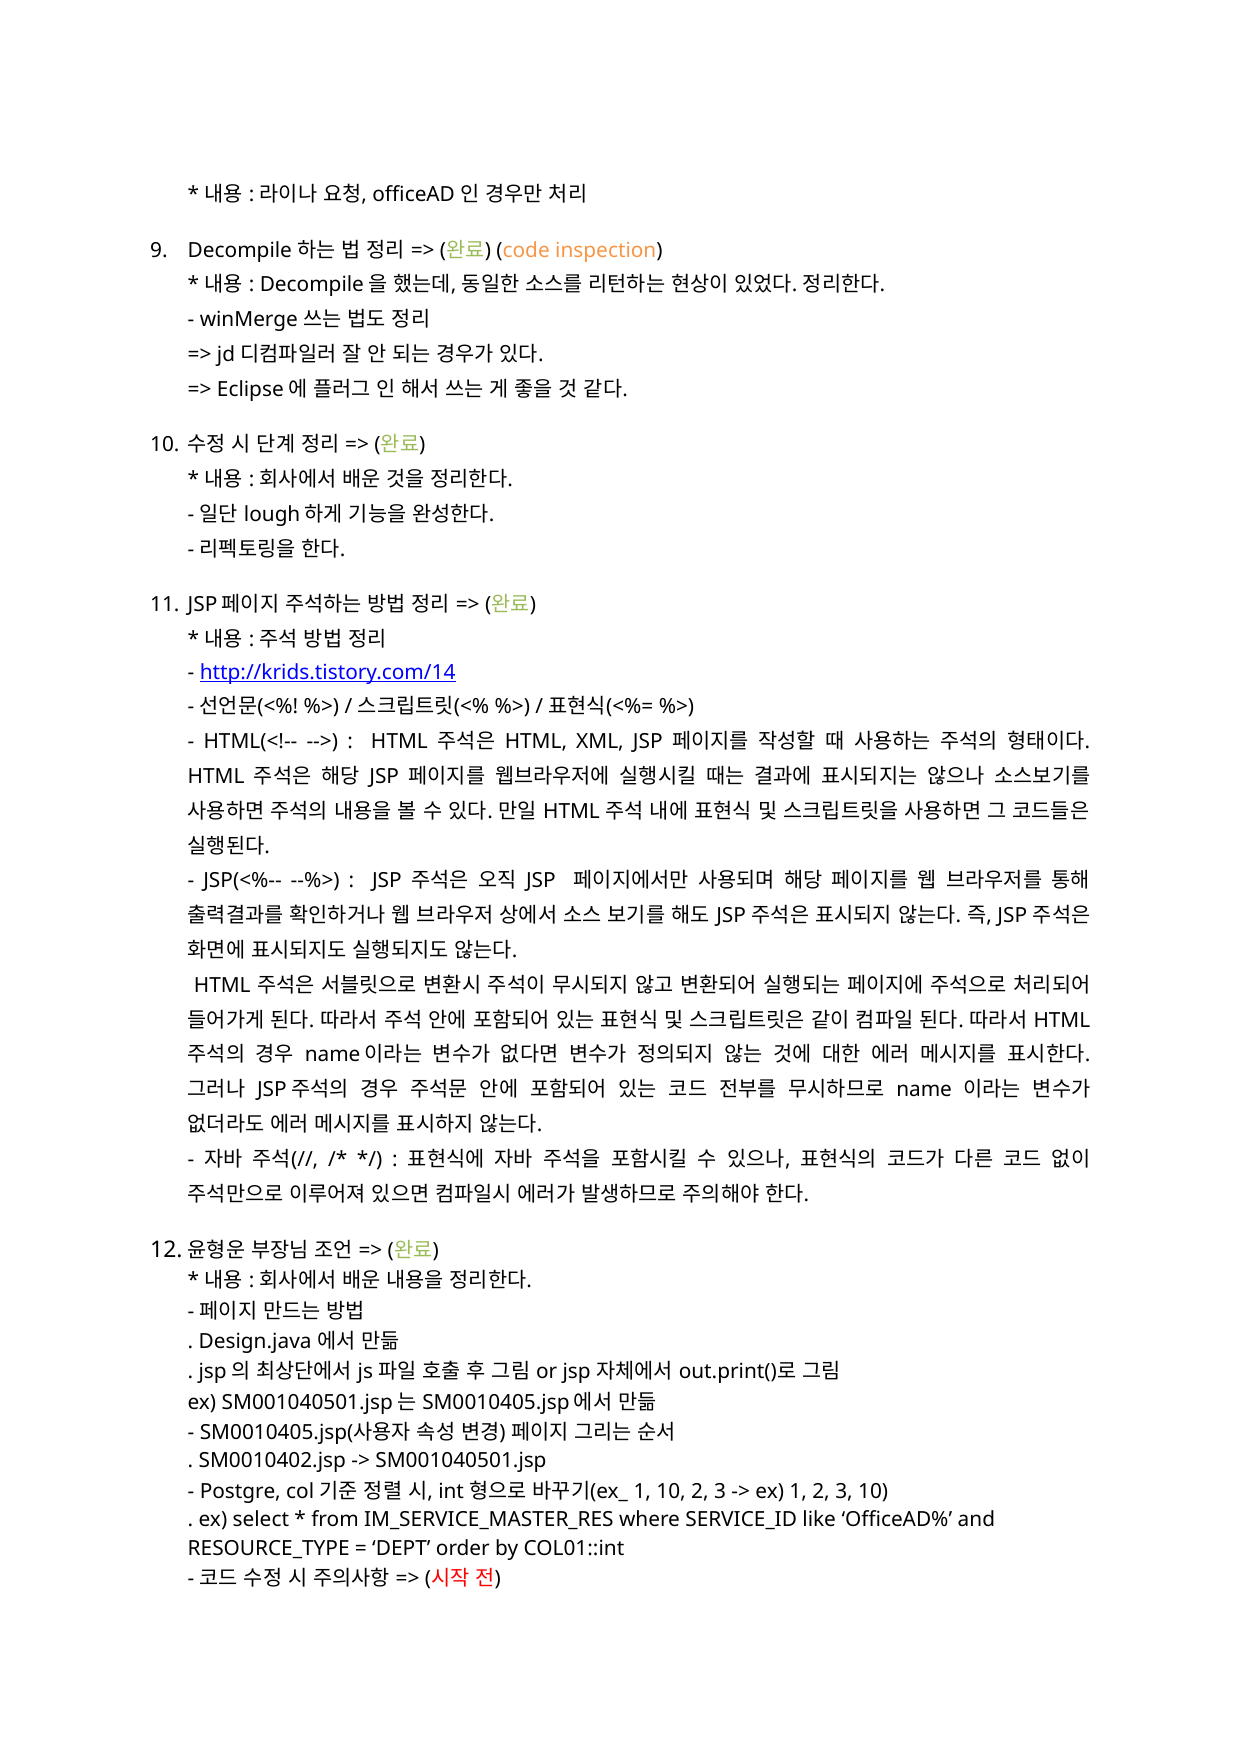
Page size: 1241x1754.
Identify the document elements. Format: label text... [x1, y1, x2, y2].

list Decompile 하는 법 정리 => (완료) (code inspection) * 내용 : Decompile을 했는데, 동일한 소스를 리턴하는 현상이 있었다. 정리한다. - winMerge 쓰는 법도 정리 => jd 디컴파일러 잘 안 되는 경우가 있다. => Eclipse에 플러그 인 해서 쓰는 게 좋을 것 같다. [150, 233, 1090, 402]
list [150, 177, 1090, 207]
list JSP페이지 주석하는 방법 정리 => (완료) * 내용 : 주석 방법 정리 - http://krids.tistory.com/14 - 선언문(<%! %>) / 스크립트릿(<% %>) / 표현식(<%= %>) - HTML(<!-- -->) : HTML 주석은 HTML, XML, JSP 페이지를 작성할 때 사용하는 주석의 형태이다. HTML 주석은 해당 JSP 페이지를 웹브라우저에 실행시킬 때는 결과에 표시되지는 않으나 소스보기를 사용하면 주석의 내용을 볼 수 있다. 만일 HTML 주석 내에 표현식 및 스크립트릿을 사용하면 그 코드들은 실행된다. - JSP(<%-- --%>) : JSP 주석은 오직 JSP 페이지에서만 사용되며 해당 페이지를 웹 브라우저를 통해 출력결과를 확인하거나 웹 브라우저 상에서 소스 보기를 해도 JSP 주석은 표시되지 않는다. 즉, JSP 주석은 화면에 표시되지도 실행되지도 않는다. HTML 주석은 서블릿으로 변환시 주석이 무시되지 않고 변환되어 실행되는 페이지에 주석으로 처리되어 들어가게 된다. 따라서 주석 안에 포함되어 있는 표현식 및 스크립트릿은 같이 컴파일 된다. 따라서 HTML 주석의 경우 name이라는 변수가 없다면 변수가 정의되지 않는 것에 대한 에러 메시지를 표시한다. 그러나 JSP주석의 경우 주석문 안에 포함되어 있는 코드 전부를 무시하므로 name 이라는 변수가 없더라도 에러 메시지를 표시하지 않는다. - 자바 주석(//, /* */) : 표현식에 자바 주석을 포함시킬 수 있으나, 표현식의 코드가 다른 코드 없이 주석만으로 이루어져 있으면 컴파일시 에러가 발생하므로 주의해야 한다. [150, 588, 1090, 1207]
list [150, 1232, 1090, 1592]
list 수정 시 단계 정리 => (완료) * 내용 : 회사에서 배운 것을 정리한다. - 일단 lough하게 기능을 완성한다. - 리펙토링을 한다. [150, 428, 1090, 562]
